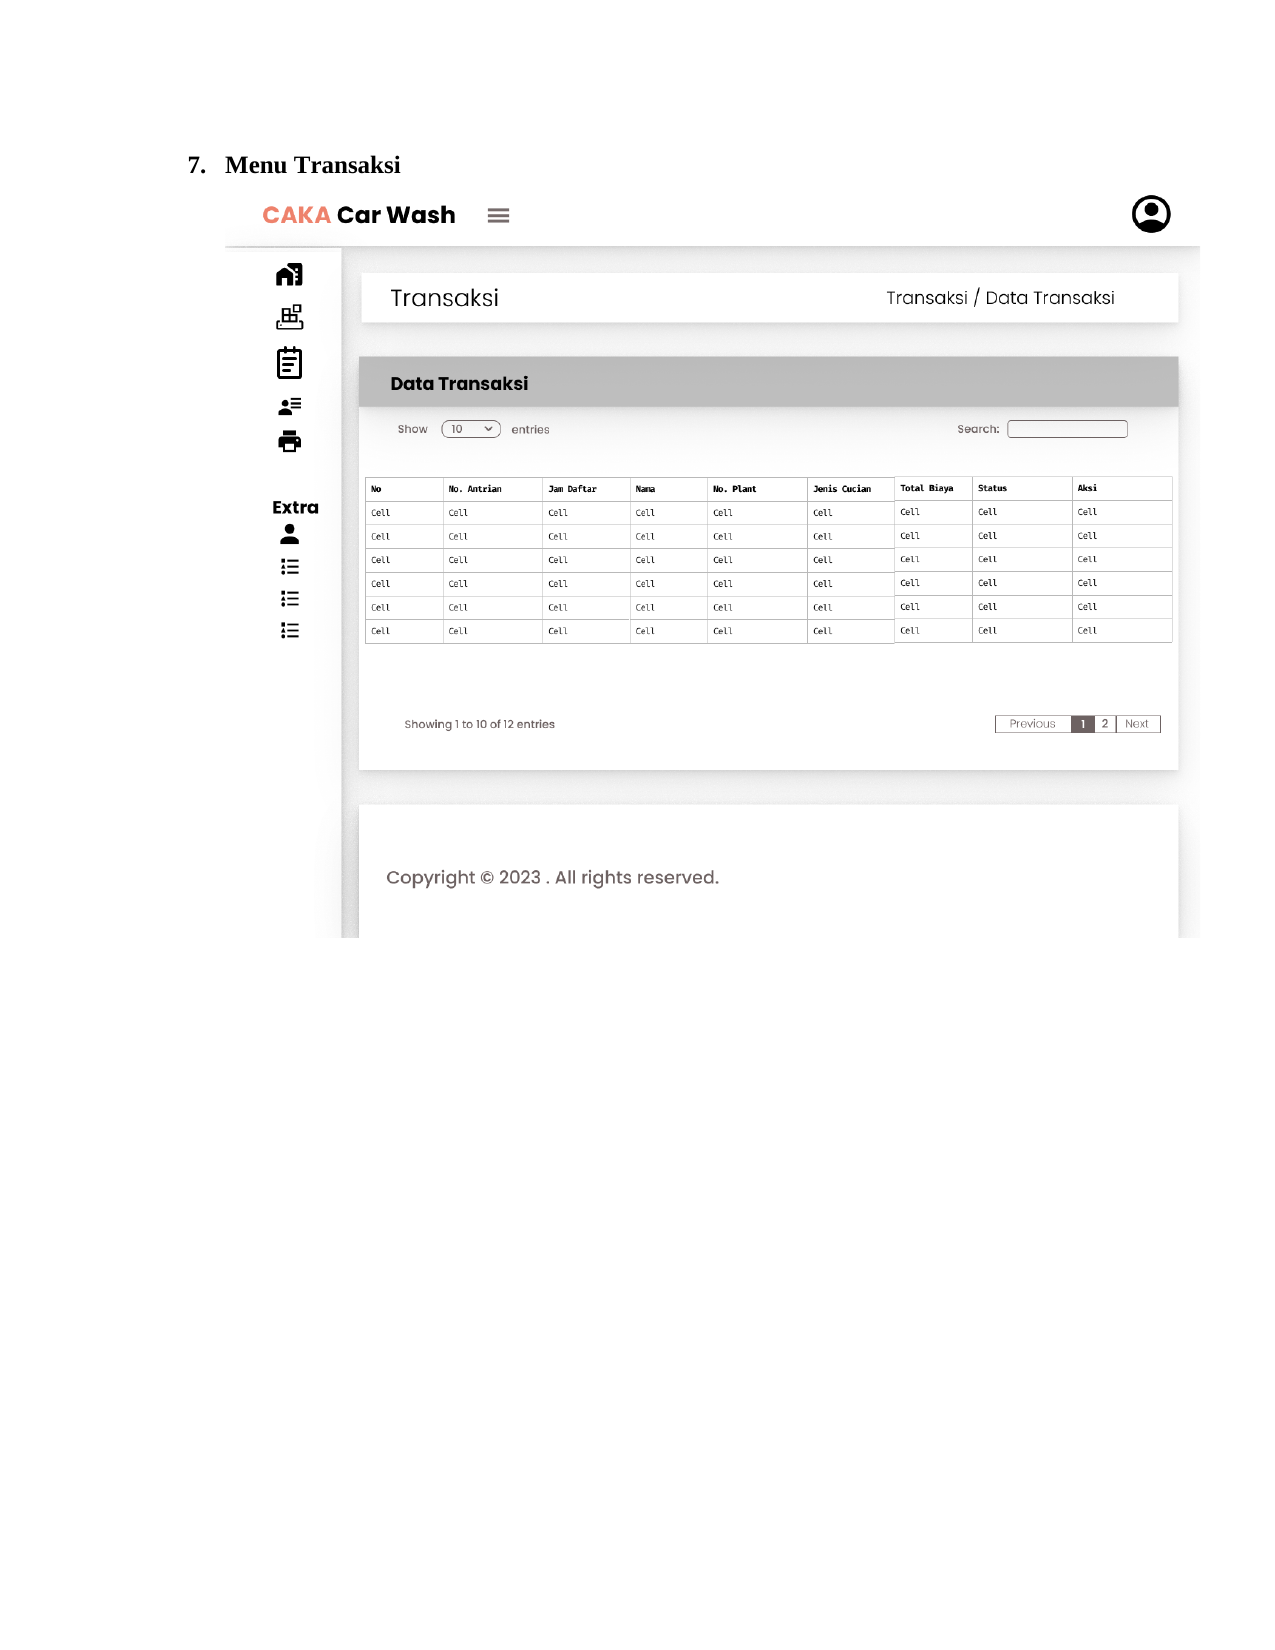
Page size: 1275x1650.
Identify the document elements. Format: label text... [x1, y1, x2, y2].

picture [225, 181, 1200, 938]
list Menu Transaksi [187, 150, 1125, 179]
